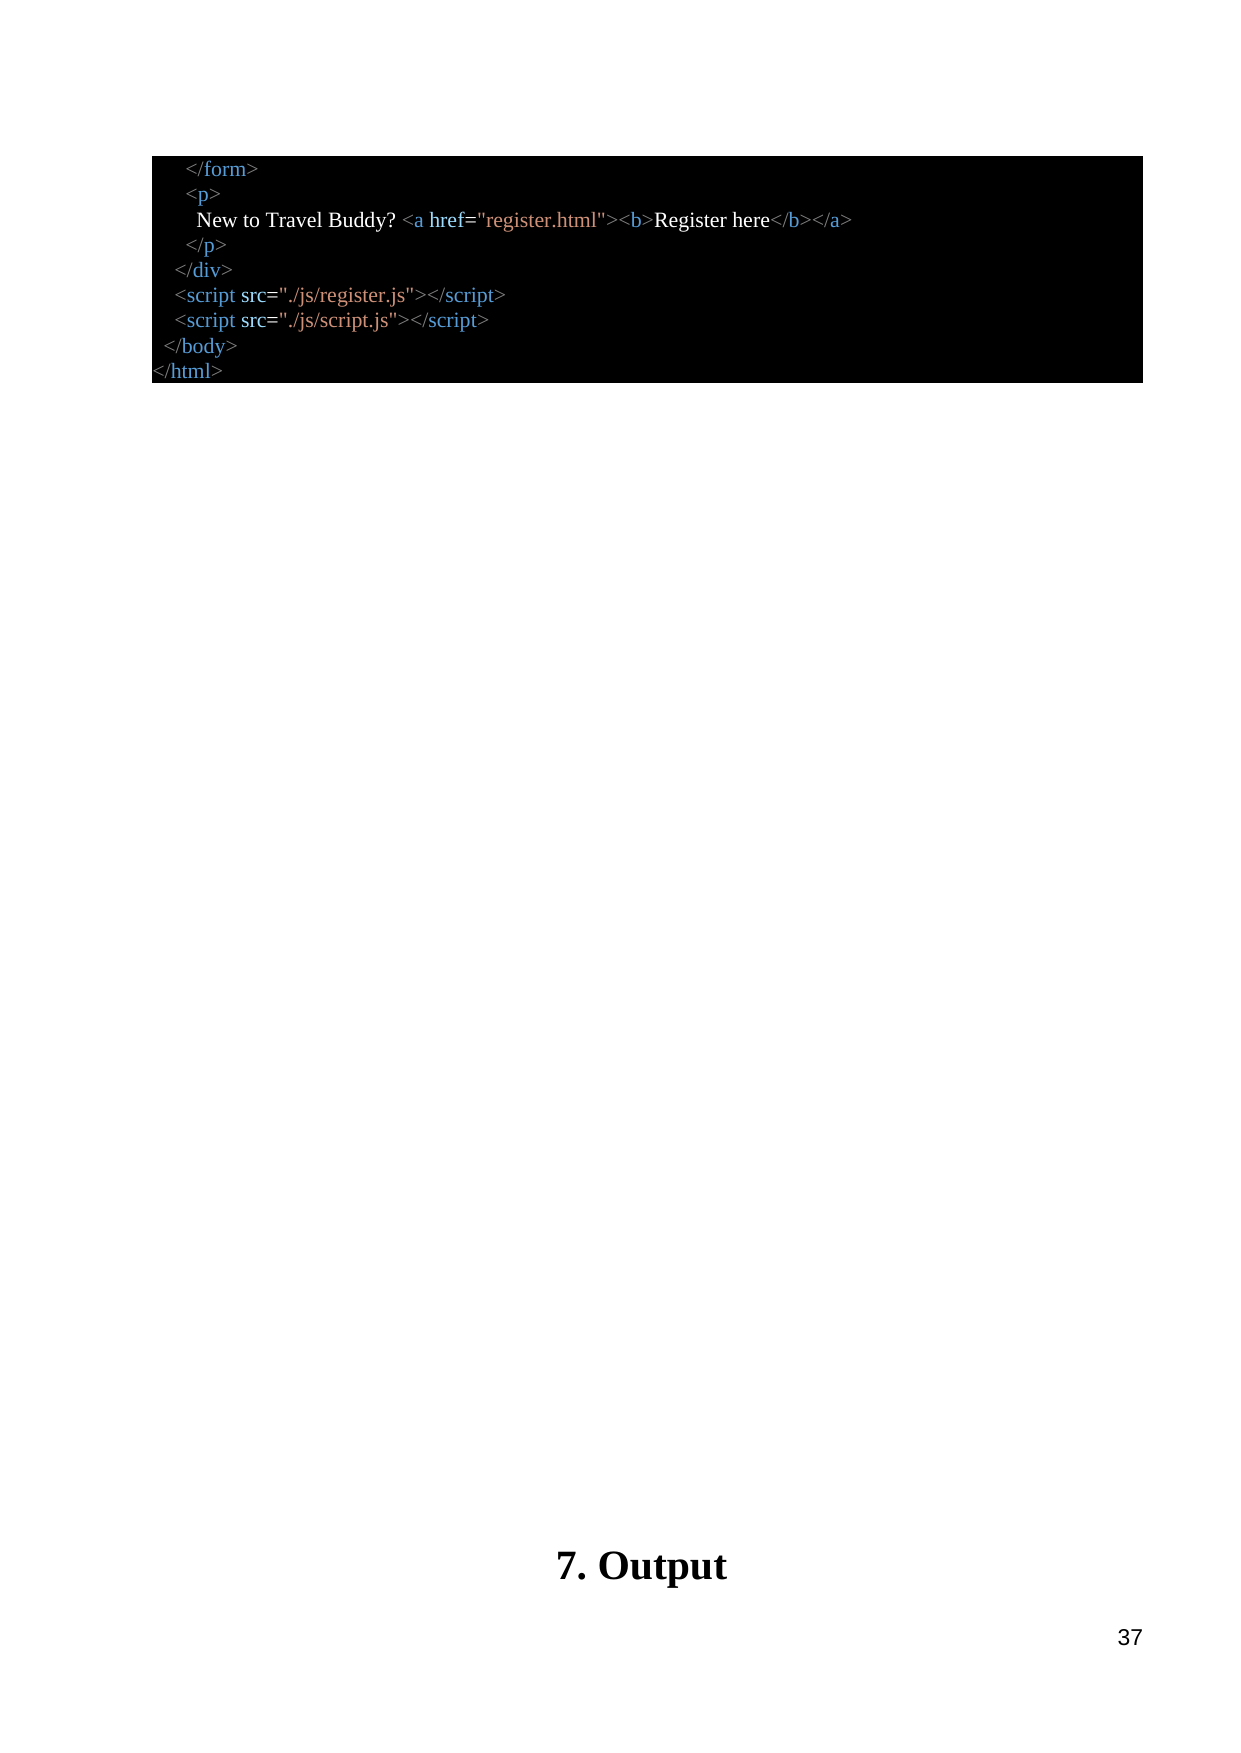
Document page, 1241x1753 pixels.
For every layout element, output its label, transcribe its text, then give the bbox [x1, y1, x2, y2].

text New to Travel Buddy? <a href="register.html"><b>Register here</b></a> [152, 207, 1143, 232]
text <p> [152, 181, 1143, 207]
text 7. Output [139, 1540, 1143, 1588]
text </body> [152, 333, 1143, 358]
text </p> [152, 232, 1143, 257]
text <script src="./js/register.js"></script> [152, 282, 1143, 307]
text </div> [152, 257, 1143, 282]
text <script src="./js/script.js"></script> [152, 307, 1143, 333]
text </html> [152, 358, 1143, 383]
text </form> [152, 156, 1143, 181]
